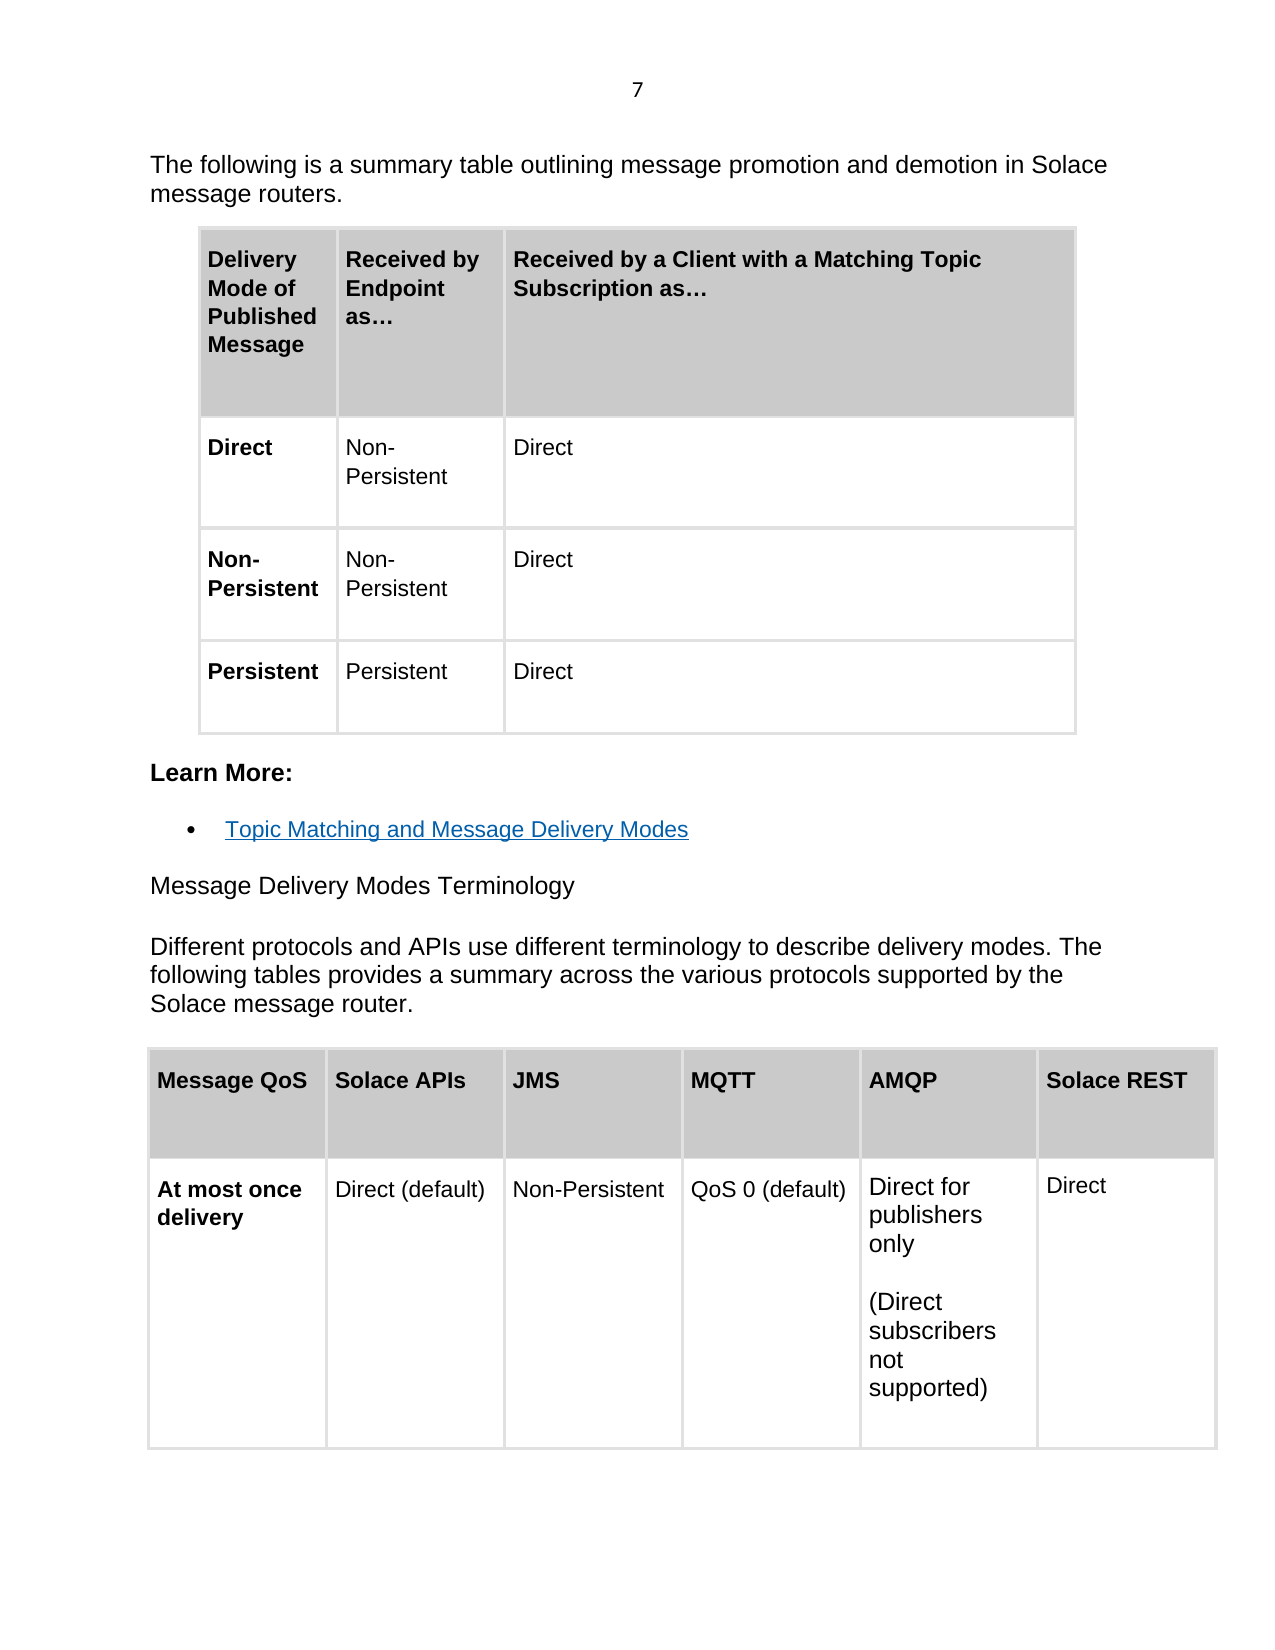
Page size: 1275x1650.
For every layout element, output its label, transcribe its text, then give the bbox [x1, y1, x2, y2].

table_header Solace REST [1039, 1050, 1214, 1158]
table_cell Non-Persistent [506, 1159, 681, 1447]
table_cell Persistent [201, 642, 336, 732]
table_cell Direct [506, 642, 1074, 732]
table_header Delivery Mode of Published Message [201, 230, 336, 416]
table_cell Direct [201, 418, 336, 526]
table_header JMS [506, 1050, 681, 1158]
list Topic Matching and Message Delivery Modes [187, 816, 1125, 842]
table_cell At most once delivery [150, 1159, 325, 1447]
table_cell Non-Persistent [339, 530, 503, 638]
table_cell Direct [1039, 1159, 1214, 1447]
text Learn More: [150, 294, 1125, 787]
table_cell Direct [506, 418, 1074, 526]
table_cell Persistent [339, 642, 503, 732]
subtitle Message Delivery Modes Terminology [150, 871, 1125, 900]
table_cell Non-Persistent [201, 530, 336, 638]
table_header Message QoS [150, 1050, 325, 1158]
text Different protocols and APIs use different terminology to describe delivery modes. The following tables provides a summary across the various protocols supported by the Solace message router. [150, 932, 1125, 1018]
table_cell QoS 0 (default) [684, 1159, 859, 1447]
table_cell Direct for publishers only (Direct subscribers not supported) [862, 1159, 1036, 1447]
table_cell Direct (default) [328, 1159, 503, 1447]
table_header AMQP [862, 1050, 1036, 1158]
table_cell Non-Persistent [339, 418, 503, 526]
table_header Solace APIs [328, 1050, 503, 1158]
table_header MQTT [684, 1050, 859, 1158]
table_cell Direct [506, 530, 1074, 638]
text The following is a summary table outlining message promotion and demotion in Solace message routers. [150, 150, 1125, 207]
table_header Received by Endpoint as… [339, 230, 503, 416]
table_header Received by a Client with a Matching Topic Subscription as… [506, 230, 1074, 416]
